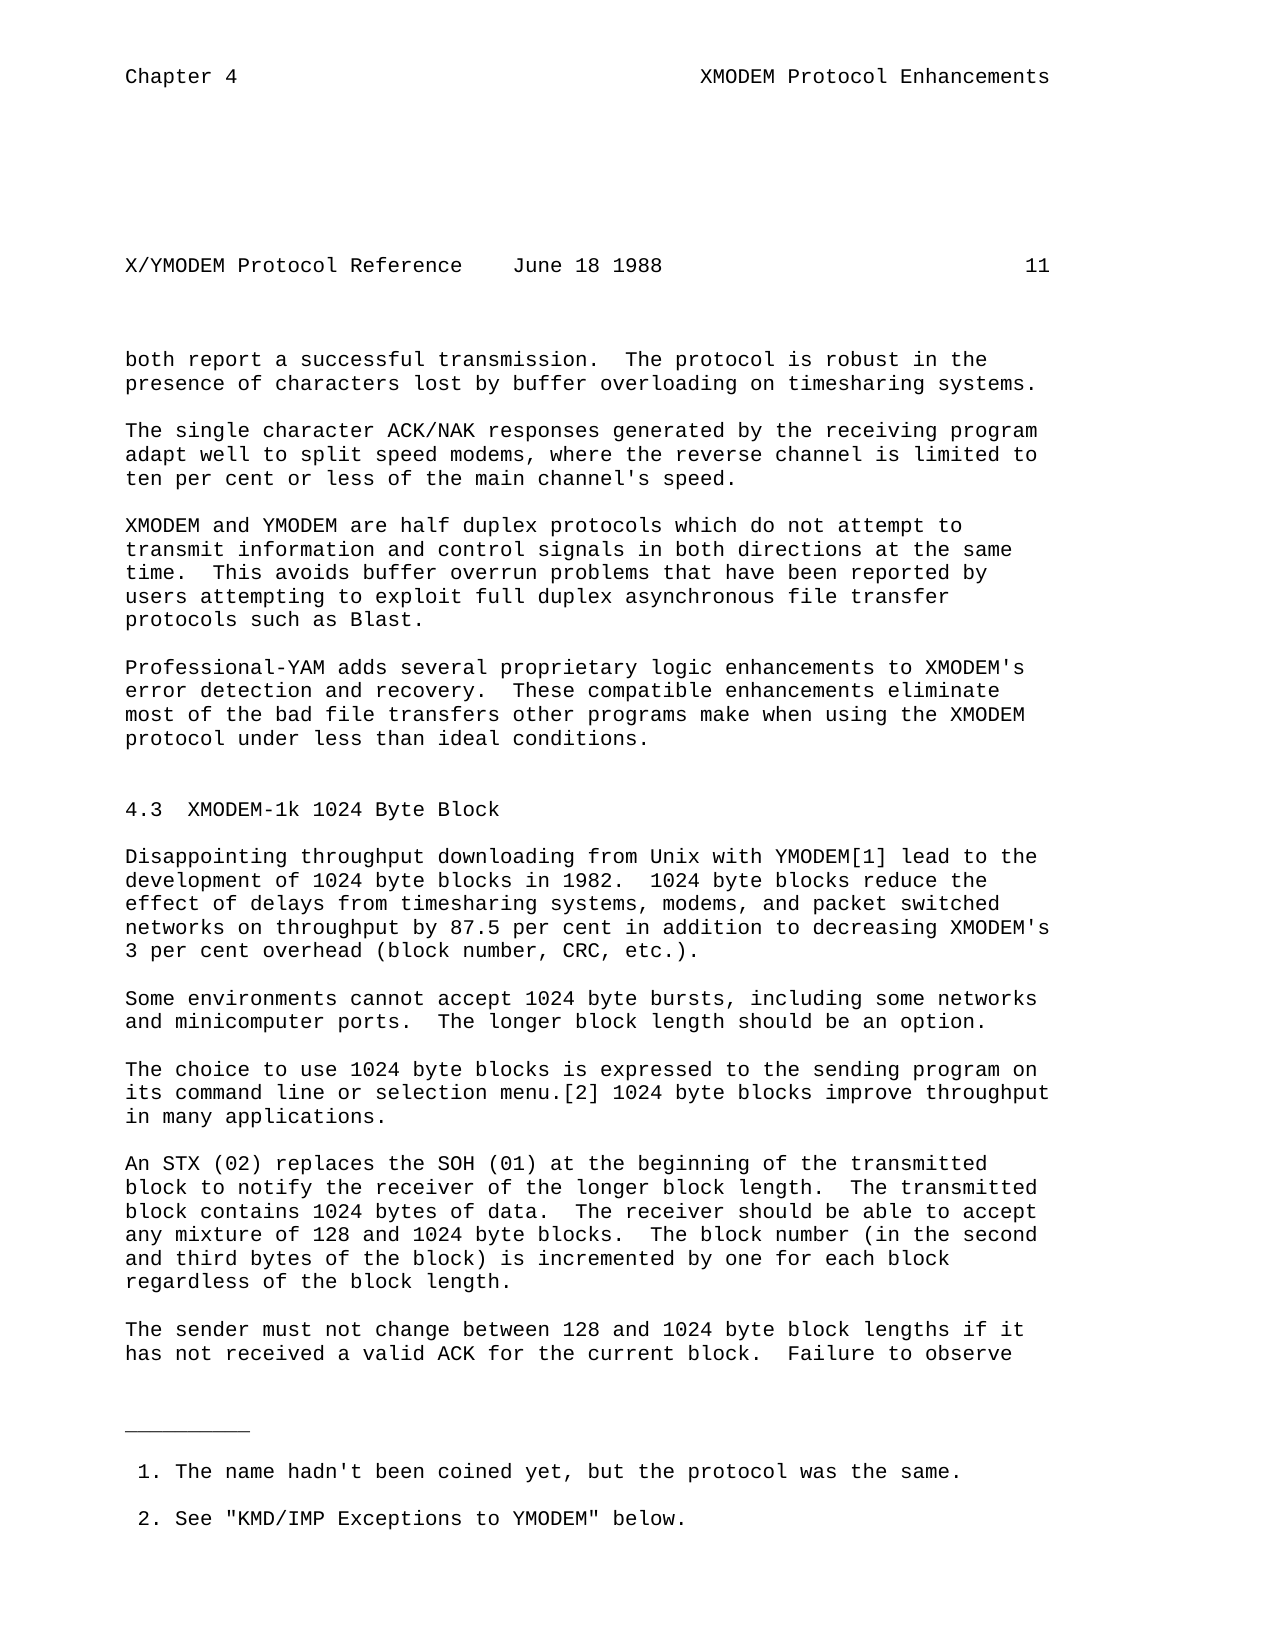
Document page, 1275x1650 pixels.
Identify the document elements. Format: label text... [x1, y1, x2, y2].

text and minicomputer ports. The longer block length should be an option. [75, 1011, 1200, 1035]
text protocol under less than ideal conditions. [75, 728, 1200, 751]
text 1. The name hadn't been coined yet, but the protocol was the same. [75, 1461, 1200, 1484]
text __________ [75, 1413, 1200, 1437]
text block contains 1024 bytes of data. The receiver should be able to accept [75, 1201, 1200, 1224]
text Professional-YAM adds several proprietary logic enhancements to XMODEM's [75, 657, 1200, 680]
text its command line or selection menu.[2] 1024 byte blocks improve throughput [75, 1082, 1200, 1106]
text most of the bad file transfers other programs make when using the XMODEM [75, 704, 1200, 728]
text X/YMODEM Protocol Reference June 18 1988 11 [75, 255, 1200, 278]
text effect of delays from timesharing systems, modems, and packet switched [75, 893, 1200, 917]
text error detection and recovery. These compatible enhancements eliminate [75, 680, 1200, 704]
text adapt well to split speed modems, where the reverse channel is limited to [75, 444, 1200, 468]
text ten per cent or less of the main channel's speed. [75, 468, 1200, 491]
text transmit information and control signals in both directions at the same [75, 538, 1200, 562]
text presence of characters lost by buffer overloading on timesharing systems. [75, 373, 1200, 397]
text Some environments cannot accept 1024 byte bursts, including some networks [75, 988, 1200, 1011]
text block to notify the receiver of the longer block length. The transmitted [75, 1177, 1200, 1201]
text users attempting to exploit full duplex asynchronous file transfer [75, 586, 1200, 609]
text An STX (02) replaces the SOH (01) at the beginning of the transmitted [75, 1153, 1200, 1177]
text time. This avoids buffer overrun problems that have been reported by [75, 562, 1200, 586]
text networks on throughput by 87.5 per cent in addition to decreasing XMODEM's [75, 917, 1200, 941]
text protocols such as Blast. [75, 609, 1200, 633]
text 3 per cent overhead (block number, CRC, etc.). [75, 941, 1200, 964]
text both report a successful transmission. The protocol is robust in the [75, 349, 1200, 373]
text has not received a valid ACK for the current block. Failure to observe [75, 1342, 1200, 1366]
text Disappointing throughput downloading from Unix with YMODEM[1] lead to the [75, 846, 1200, 869]
text development of 1024 byte blocks in 1982. 1024 byte blocks reduce the [75, 869, 1200, 893]
text The single character ACK/NAK responses generated by the receiving program [75, 420, 1200, 444]
text XMODEM and YMODEM are half duplex protocols which do not attempt to [75, 515, 1200, 538]
text any mixture of 128 and 1024 byte blocks. The block number (in the second [75, 1224, 1200, 1248]
text 2. See "KMD/IMP Exceptions to YMODEM" below. [75, 1508, 1200, 1532]
text The sender must not change between 128 and 1024 byte block lengths if it [75, 1319, 1200, 1342]
text regardless of the block length. [75, 1272, 1200, 1295]
text in many applications. [75, 1106, 1200, 1130]
text and third bytes of the block) is incremented by one for each block [75, 1248, 1200, 1272]
text The choice to use 1024 byte blocks is expressed to the sending program on [75, 1059, 1200, 1082]
text 4.3 XMODEM-1k 1024 Byte Block [75, 799, 1200, 822]
text Chapter 4 XMODEM Protocol Enhancements [75, 66, 1200, 89]
